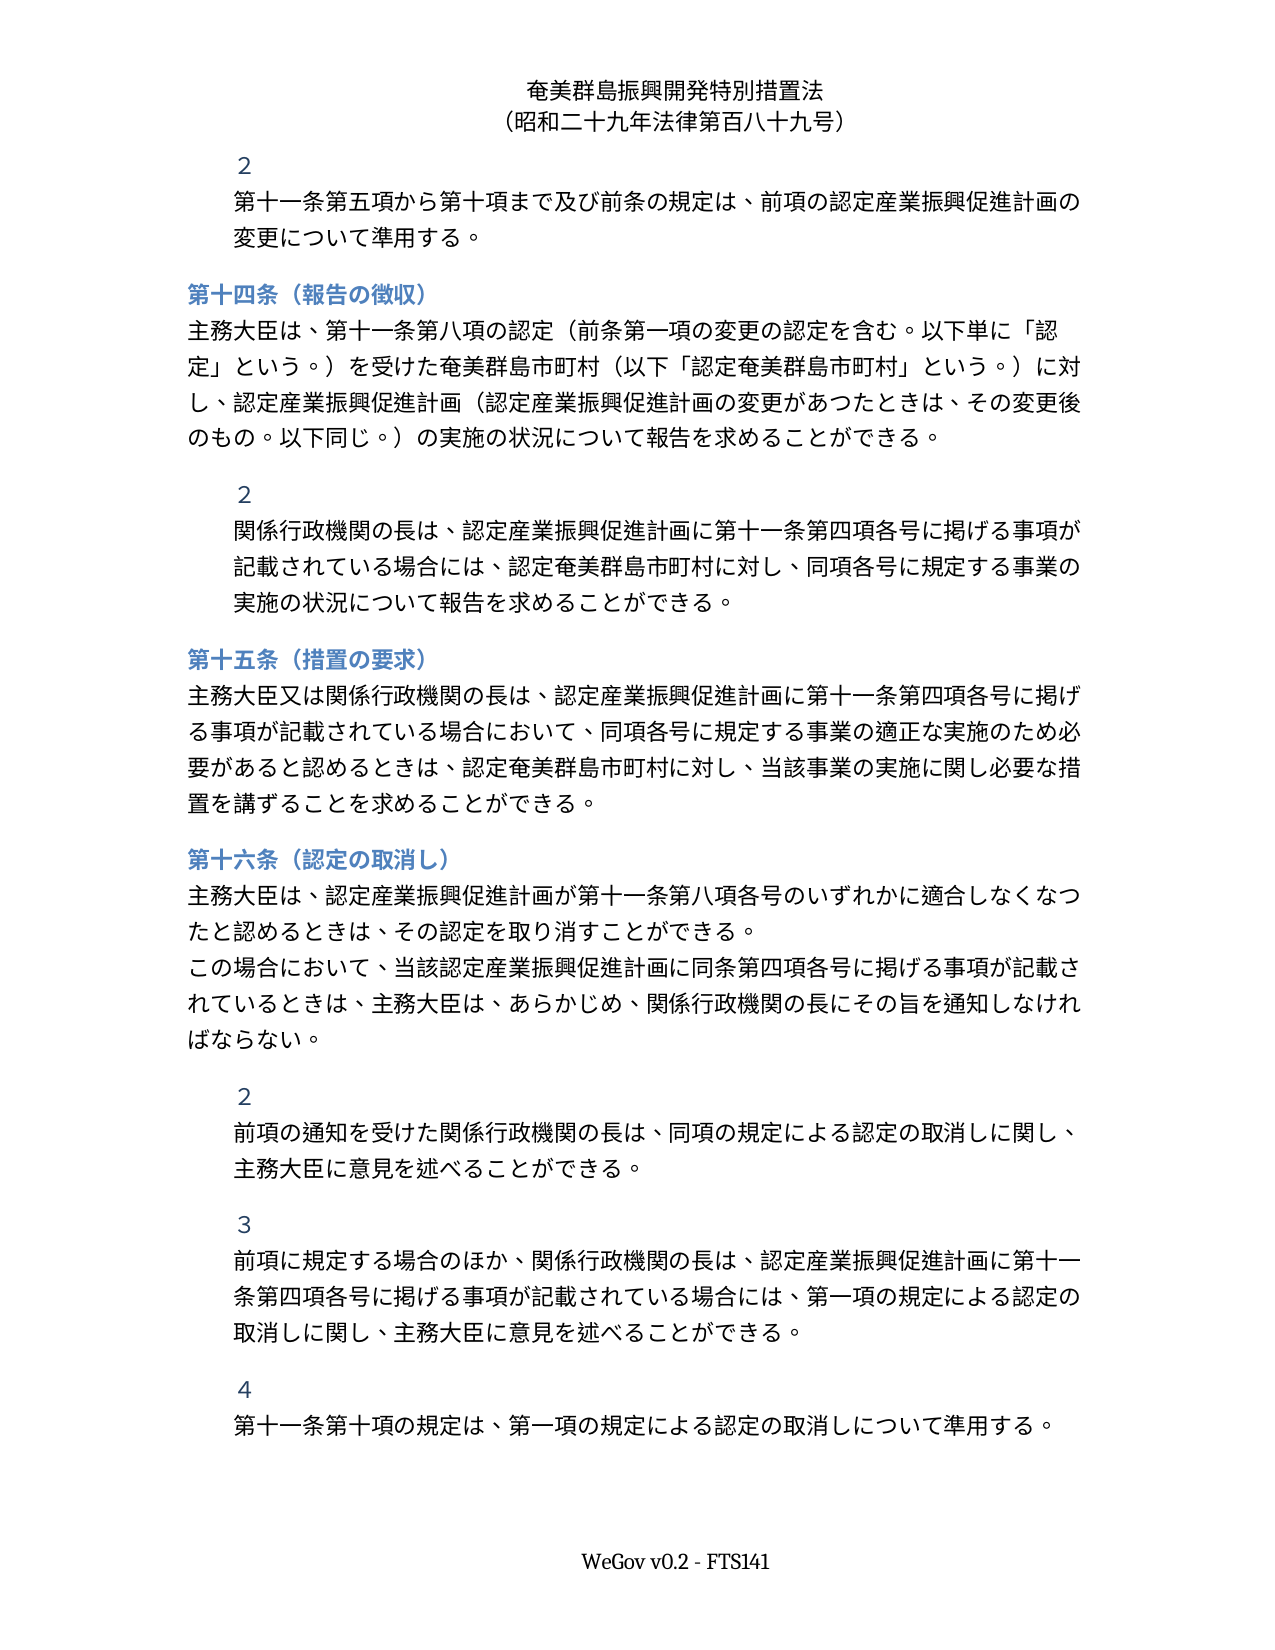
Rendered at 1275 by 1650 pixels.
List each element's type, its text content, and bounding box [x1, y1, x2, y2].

subtitle ４ [233, 1374, 1087, 1405]
text 主務大臣又は関係行政機関の長は、認定産業振興促進計画に第十一条第四項各号に掲げる事項が記載されている場合において、同項各号に規定する事業の適正な実施のため必要があると認めるときは、認定奄美群島市町村に対し、当該事業の実施に関し必要な措置を講ずることを求めることができる。 [187, 680, 1087, 819]
text 第十一条第五項から第十項まで及び前条の規定は、前項の認定産業振興促進計画の変更について準用する。 [233, 186, 1087, 253]
subtitle 第十四条（報告の徴収） [187, 279, 1087, 310]
text 前項の通知を受けた関係行政機関の長は、同項の規定による認定の取消しに関し、主務大臣に意見を述べることができる。 [233, 1117, 1087, 1184]
text 第十一条第十項の規定は、第一項の規定による認定の取消しについて準用する。 [233, 1410, 1087, 1441]
text 主務大臣は、第十一条第八項の認定（前条第一項の変更の認定を含む。以下単に「認定」という。）を受けた奄美群島市町村（以下「認定奄美群島市町村」という。）に対し、認定産業振興促進計画（認定産業振興促進計画の変更があつたときは、その変更後のもの。以下同じ。）の実施の状況について報告を求めることができる。 [187, 314, 1087, 454]
text 主務大臣は、認定産業振興促進計画が第十一条第八項各号のいずれかに適合しなくなつたと認めるときは、その認定を取り消すことができる。 この場合において、当該認定産業振興促進計画に同条第四項各号に掲げる事項が記載されているときは、主務大臣は、あらかじめ、関係行政機関の長にその旨を通知しなければならない。 [187, 880, 1087, 1055]
subtitle 第十五条（措置の要求） [187, 644, 1087, 675]
subtitle ２ [233, 1081, 1087, 1112]
subtitle ３ [233, 1209, 1087, 1241]
text 前項に規定する場合のほか、関係行政機関の長は、認定産業振興促進計画に第十一条第四項各号に掲げる事項が記載されている場合には、第一項の規定による認定の取消しに関し、主務大臣に意見を述べることができる。 [233, 1245, 1087, 1348]
subtitle ２ [233, 479, 1087, 510]
subtitle ２ [233, 150, 1087, 181]
text 関係行政機関の長は、認定産業振興促進計画に第十一条第四項各号に掲げる事項が記載されている場合には、認定奄美群島市町村に対し、同項各号に規定する事業の実施の状況について報告を求めることができる。 [233, 515, 1087, 618]
subtitle 第十六条（認定の取消し） [187, 844, 1087, 876]
